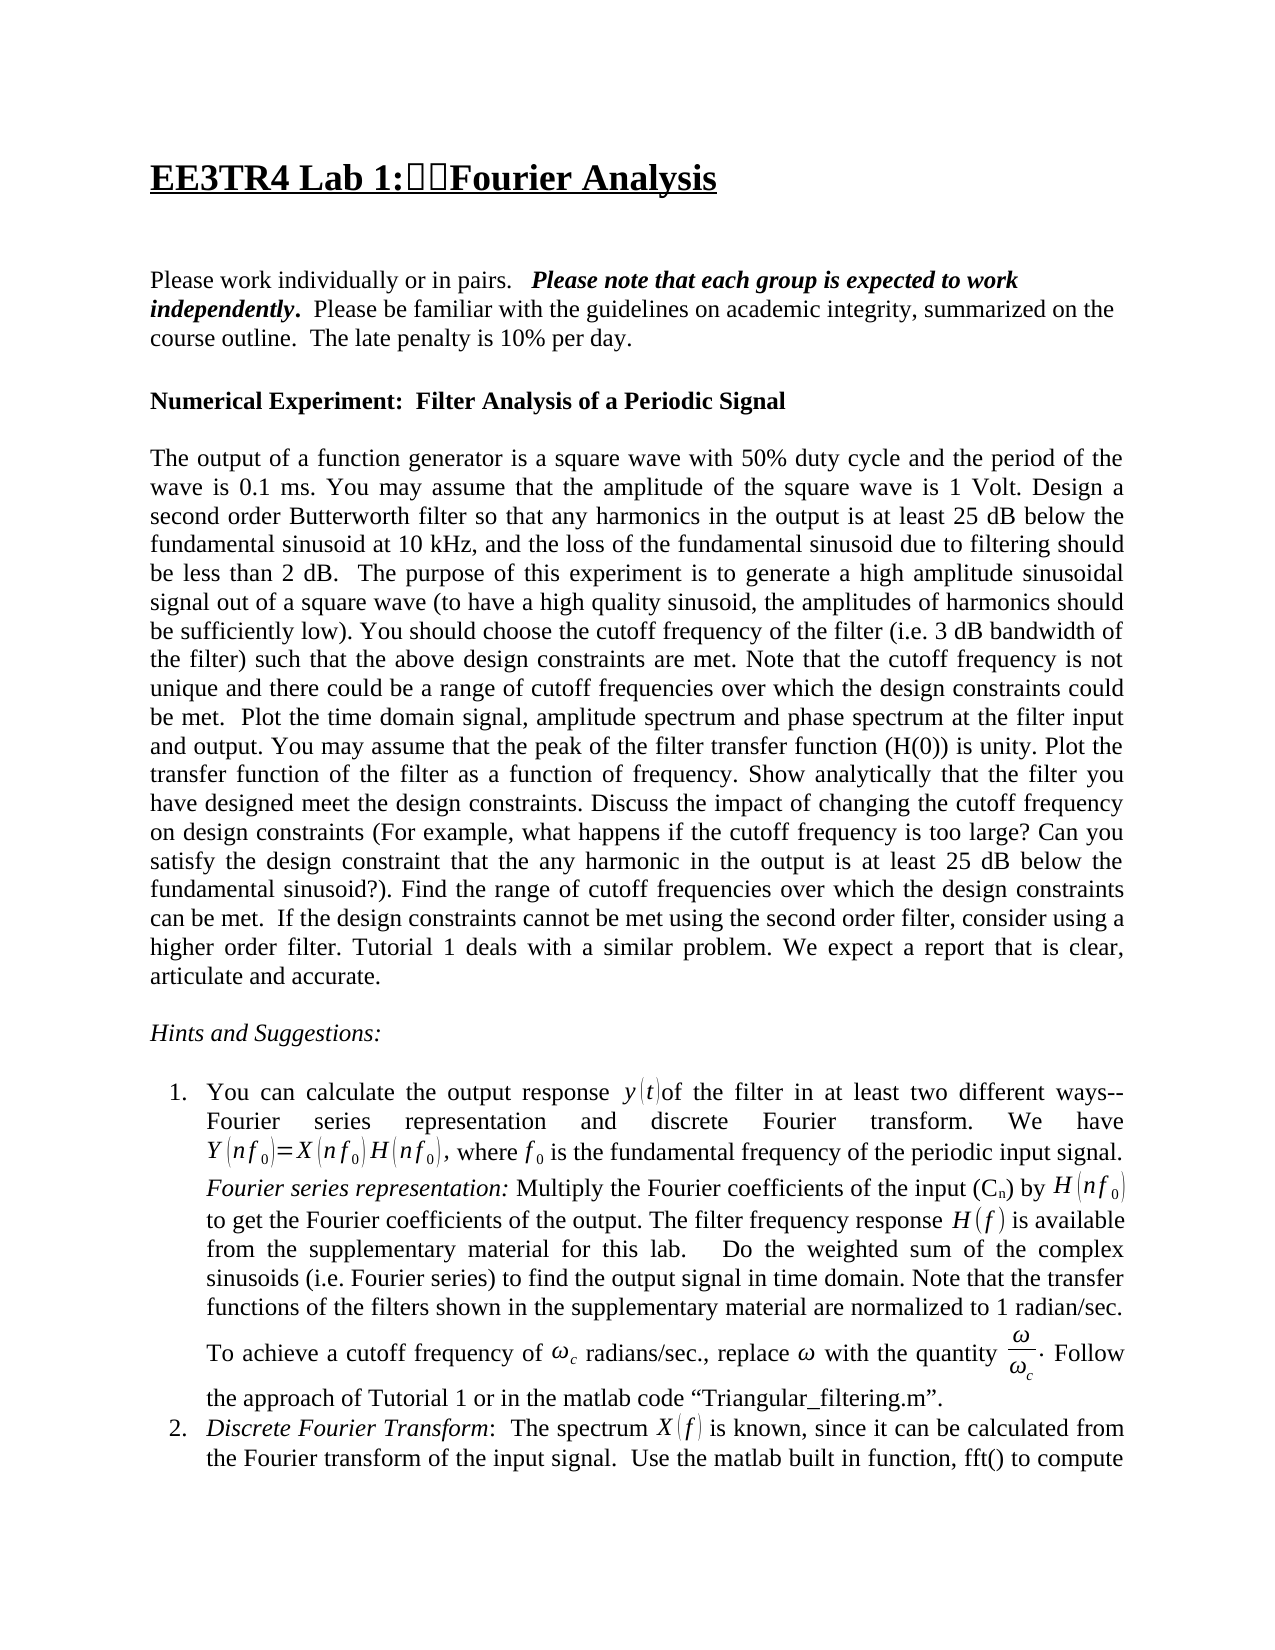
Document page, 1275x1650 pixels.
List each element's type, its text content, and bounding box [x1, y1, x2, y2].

text EE3TR4 Lab 1:Fourier Analysis [150, 150, 1125, 201]
text Please work individually or in pairs. Please note that each group is expected to work independently. Please be familiar with the guidelines on academic integrity, summarized on the course outline. The late penalty is 10% per day. [150, 265, 1125, 352]
list You can calculate the output response of the filter in at least two different ways-- Fourier series representation and discrete Fourier transform. We have where is the fundamental frequency of the periodic input signal. [169, 1076, 1125, 1170]
text Hints and Suggestions: [150, 1018, 1125, 1047]
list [169, 1412, 1125, 1472]
list Fourier series representation: Multiply the Fourier coefficients of the input (Cn) by to get the Fourier coefficients of the output. The filter frequency response is available from the supplementary material for this lab. Do the weighted sum of the complex sinusoids (i.e. Fourier series) to find the output signal in time domain. Note that the transfer functions of the filters shown in the supplementary material are normalized to 1 radian/sec. To achieve a cutoff frequency of radians/sec., replace with the quantity Follow the approach of Tutorial 1 or in the matlab code “Triangular_filtering.m”. [206, 1170, 1125, 1412]
text The output of a function generator is a square wave with 50% duty cycle and the period of the wave is 0.1 ms. You may assume that the amplitude of the square wave is 1 Volt. Design a second order Butterworth filter so that any harmonics in the output is at least 25 dB below the fundamental sinusoid at 10 kHz, and the loss of the fundamental sinusoid due to filtering should be less than 2 dB. The purpose of this experiment is to generate a high amplitude sinusoidal signal out of a square wave (to have a high quality sinusoid, the amplitudes of harmonics should be sufficiently low). You should choose the cutoff frequency of the filter (i.e. 3 dB bandwidth of the filter) such that the above design constraints are met. Note that the cutoff frequency is not unique and there could be a range of cutoff frequencies over which the design constraints could be met. Plot the time domain signal, amplitude spectrum and phase spectrum at the filter input and output. You may assume that the peak of the filter transfer function (H(0)) is unity. Plot the transfer function of the filter as a function of frequency. Show analytically that the filter you have designed meet the design constraints. Discuss the impact of changing the cutoff frequency on design constraints (For example, what happens if the cutoff frequency is too large? Can you satisfy the design constraint that the any harmonic in the output is at least 25 dB below the fundamental sinusoid?). Find the range of cutoff frequencies over which the design constraints can be met. If the design constraints cannot be met using the second order filter, consider using a higher order filter. Tutorial 1 deals with a similar problem. We expect a report that is clear, articulate and accurate. [150, 443, 1125, 989]
text Numerical Experiment: Filter Analysis of a Periodic Signal [150, 386, 1125, 414]
